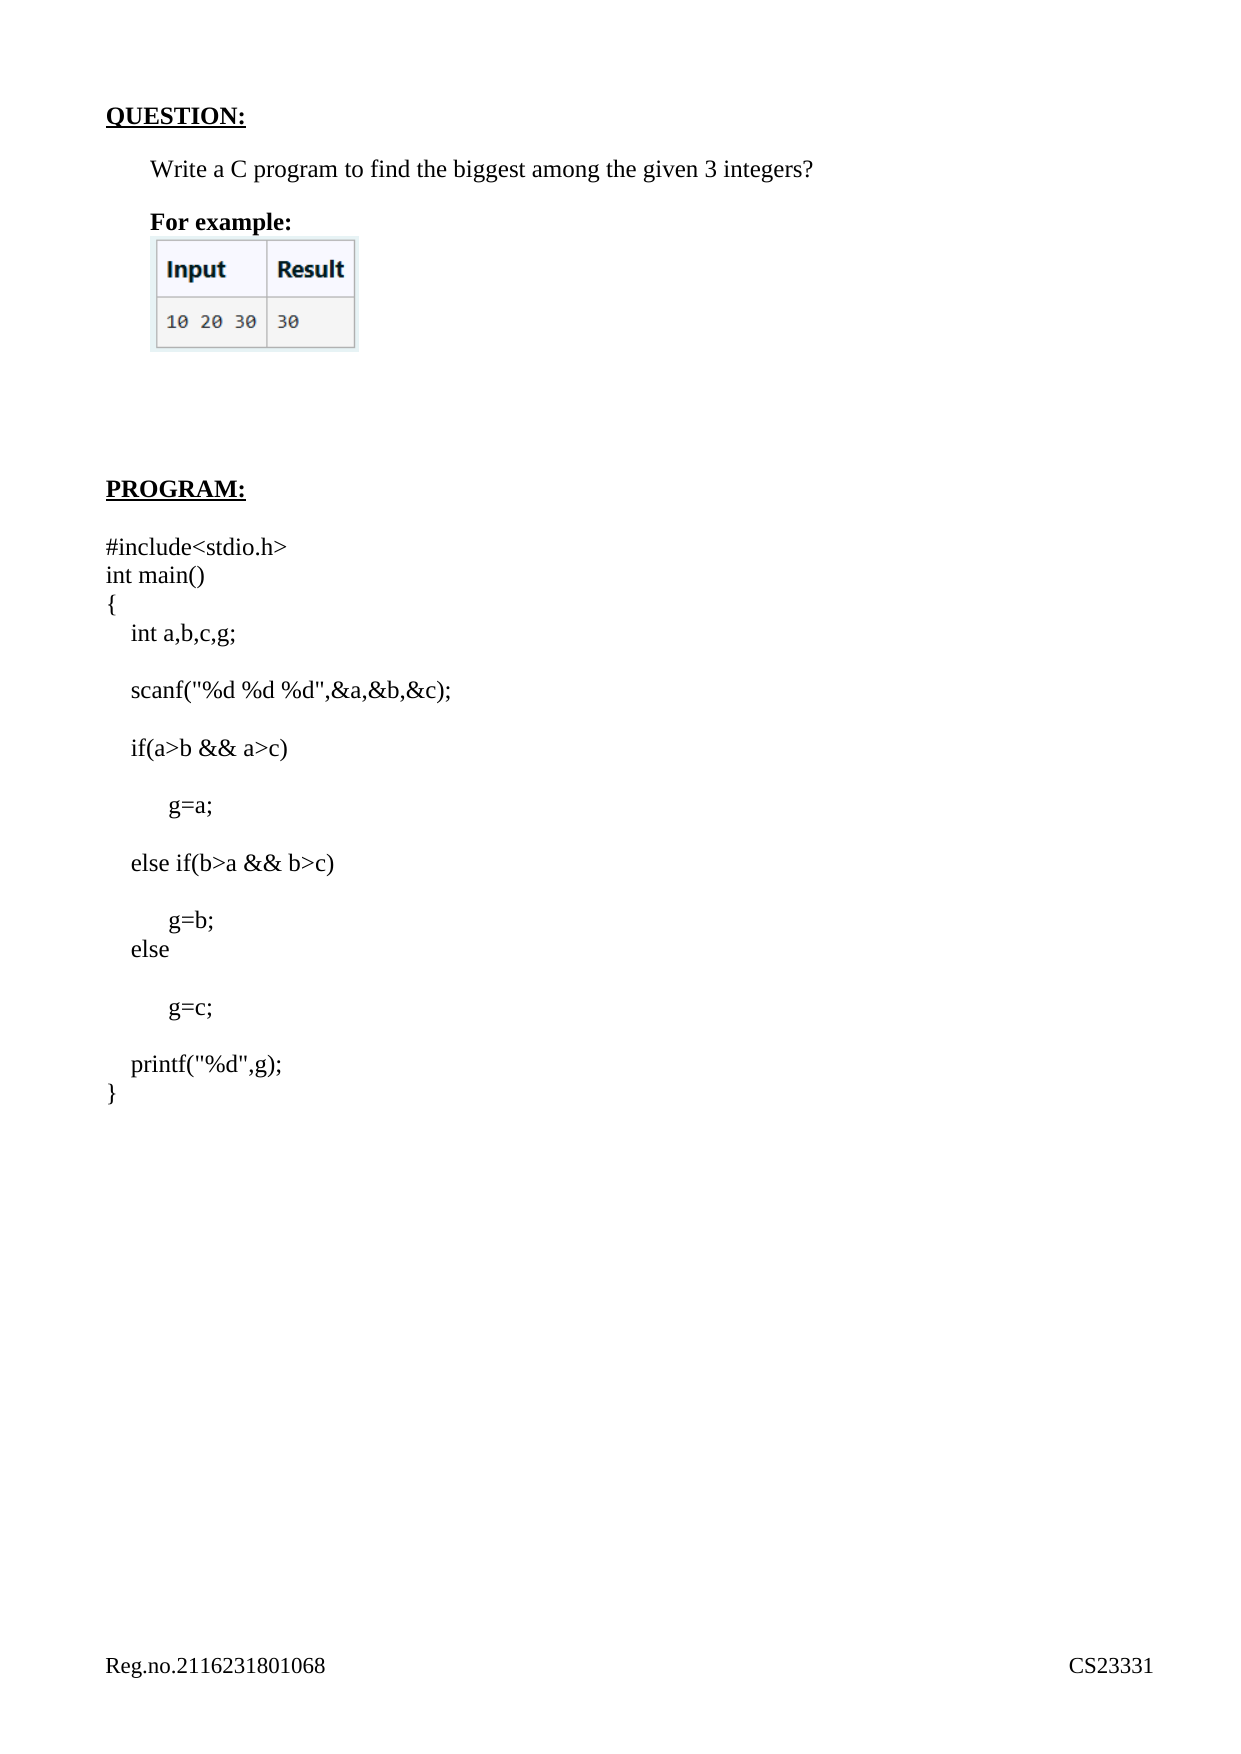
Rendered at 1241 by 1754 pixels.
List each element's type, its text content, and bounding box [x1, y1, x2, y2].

text g=c; [106, 992, 1155, 1021]
text printf("%d",g); [106, 1049, 1155, 1078]
text PROGRAM: [106, 474, 1155, 503]
text #include<stdio.h> [106, 532, 1155, 561]
text else if(b>a && b>c) [106, 848, 1155, 877]
text } [106, 1078, 1155, 1107]
text int a,b,c,g; [106, 618, 1155, 647]
text g=a; [106, 791, 1155, 819]
text scanf("%d %d %d",&a,&b,&c); [106, 676, 1155, 704]
text { [106, 589, 1155, 618]
text if(a>b && a>c) [106, 733, 1155, 762]
text int main() [106, 561, 1155, 589]
text QUESTION: [106, 101, 1155, 130]
text g=b; [106, 906, 1155, 934]
text For example: [150, 208, 1080, 236]
text Write a C program to find the biggest among the given 3 integers? [150, 155, 1080, 183]
text else [106, 934, 1155, 963]
picture [150, 236, 359, 352]
